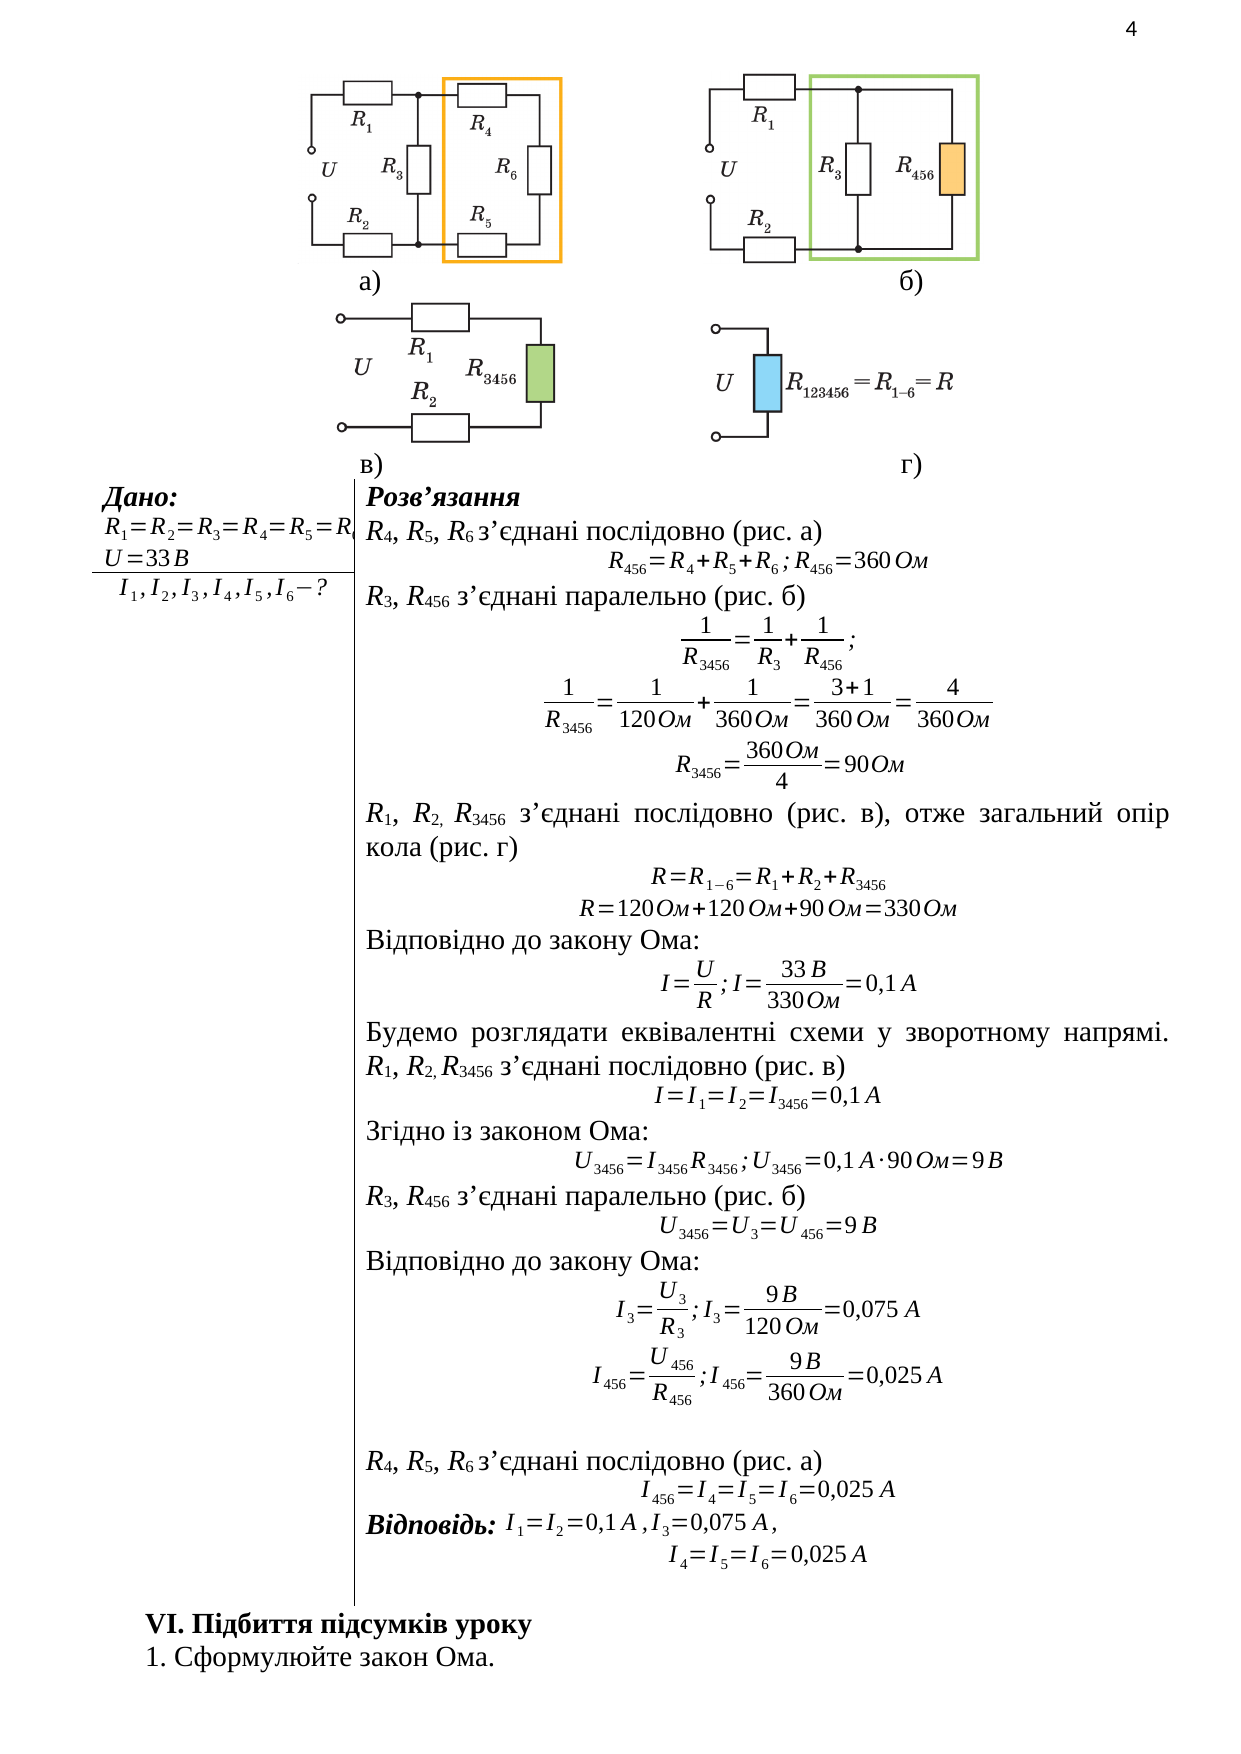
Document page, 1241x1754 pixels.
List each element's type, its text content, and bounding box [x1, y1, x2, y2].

text VI. Підбиття підсумків уроку [103, 1606, 1137, 1639]
picture [702, 71, 984, 264]
text в) г) [103, 446, 1137, 479]
picture [297, 74, 569, 264]
picture [704, 321, 957, 446]
text 1. Сформулюйте закон Ома. [103, 1639, 1137, 1673]
text а) б) [103, 263, 1137, 297]
picture [325, 296, 559, 446]
table_header Дано: [92, 479, 354, 572]
table_header Розв’язання R4, R5, R6 з’єднані послідовно (рис. а) R3, R456 з’єднані паралельно (рис. б) R1, R2, R3456 з’єднані послідовно (рис. в), отже загальний опір кола (рис. г) Відповідно до закону Ома: Будемо розглядати еквівалентні схеми у зворотному напрямі. R1, R2, R3456 з’єднані послідовно (рис. в) Згідно із законом Ома: R3, R456 з’єднані паралельно (рис. б) Відповідно до закону Ома: R4, R5, R6 з’єднані послідовно (рис. а) Відповідь: [355, 479, 1181, 1606]
table_cell [92, 573, 354, 1606]
